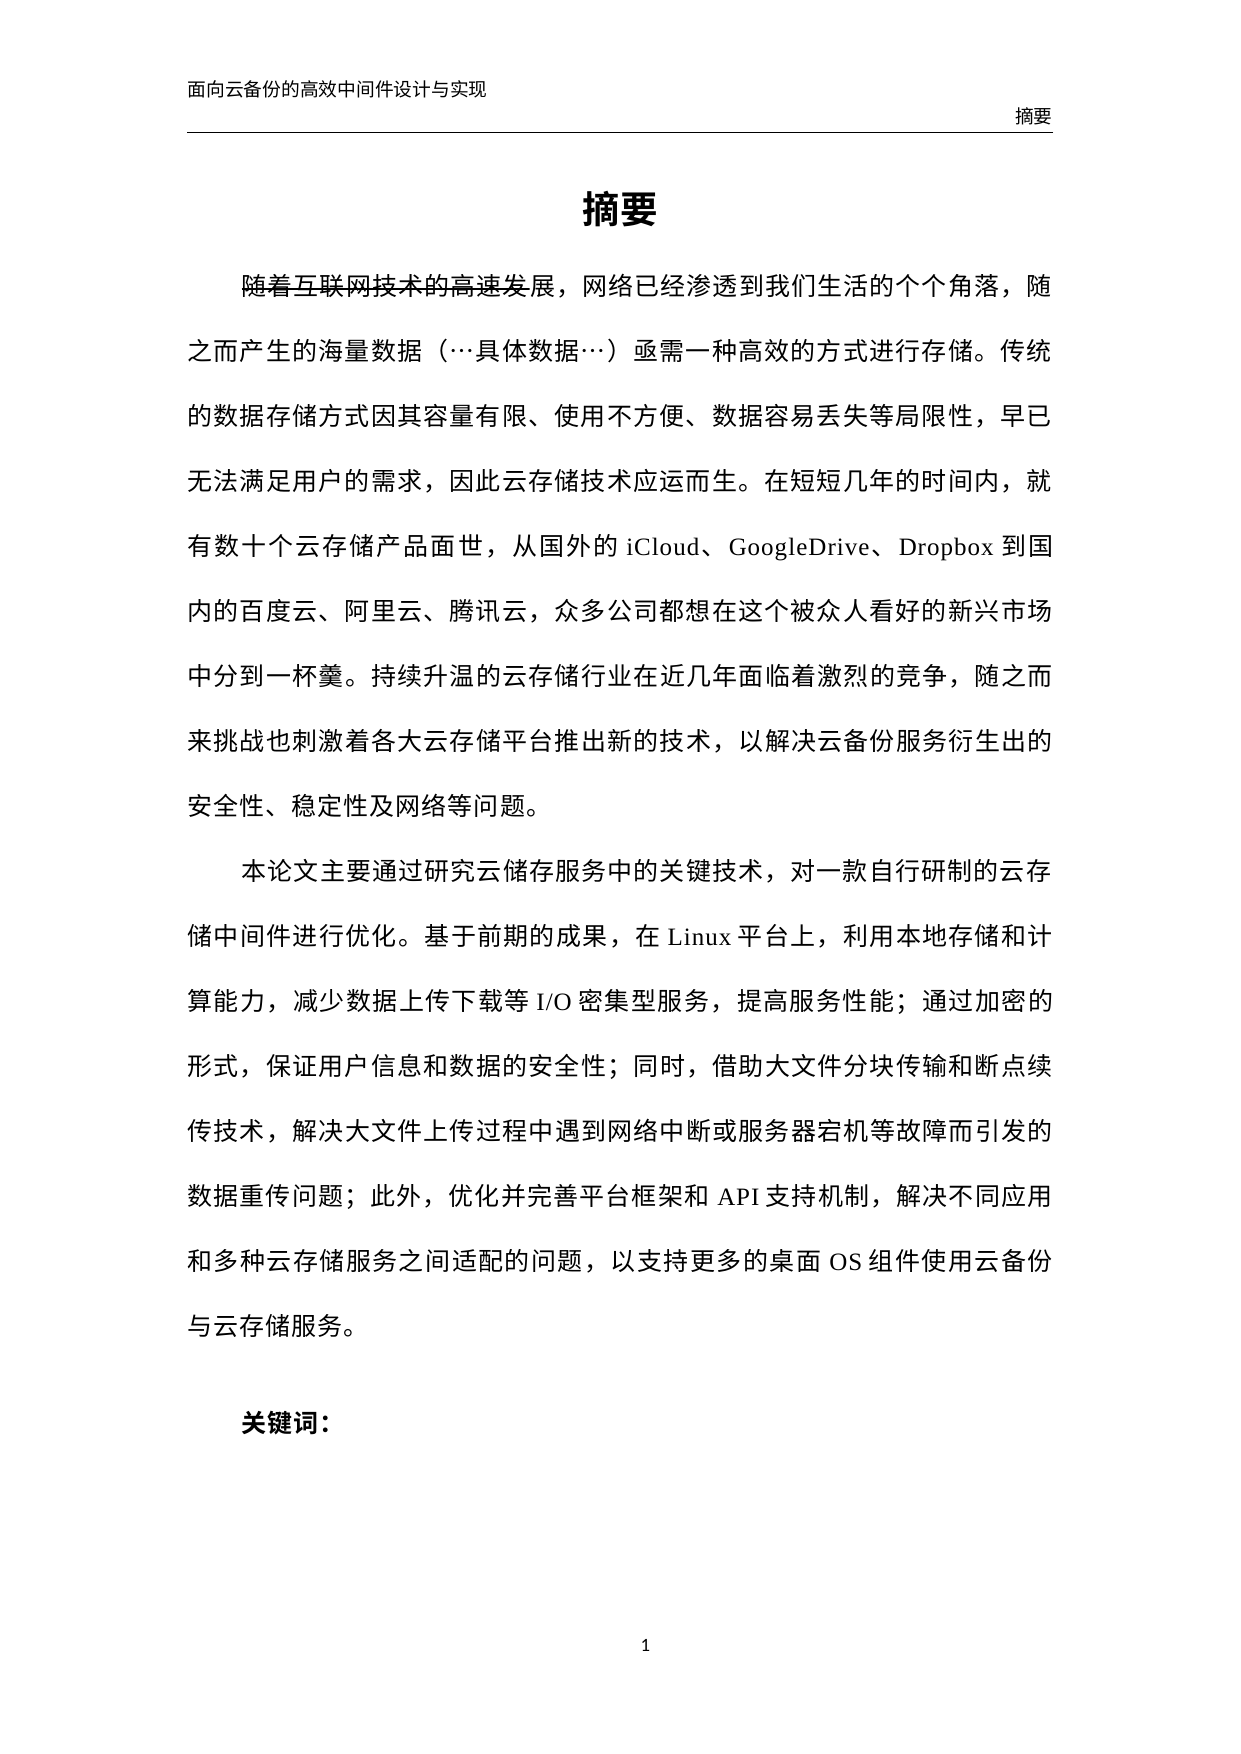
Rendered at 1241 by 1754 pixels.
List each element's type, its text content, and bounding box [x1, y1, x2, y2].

text 本论文主要通过研究云储存服务中的关键技术，对一款自行研制的云存储中间件进行优化。基于前期的成果，在Linux平台上，利用本地存储和计算能力，减少数据上传下载等I/O密集型服务，提高服务性能；通过加密的形式，保证用户信息和数据的安全性；同时，借助大文件分块传输和断点续传技术，解决大文件上传过程中遇到网络中断或服务器宕机等故障而引发的数据重传问题；此外，优化并完善平台框架和API支持机制，解决不同应用和多种云存储服务之间适配的问题，以支持更多的桌面OS组件使用云备份与云存储服务。 [187, 837, 1053, 1357]
text 关键词： [187, 1389, 1053, 1454]
subtitle 摘要 [187, 174, 1053, 239]
text 随着互联网技术的高速发展，网络已经渗透到我们生活的个个角落，随之而产生的海量数据（…具体数据…）亟需一种高效的方式进行存储。传统的数据存储方式因其容量有限、使用不方便、数据容易丢失等局限性，早已无法满足用户的需求，因此云存储技术应运而生。在短短几年的时间内，就有数十个云存储产品面世，从国外的iCloud、GoogleDrive、Dropbox到国内的百度云、阿里云、腾讯云，众多公司都想在这个被众人看好的新兴市场中分到一杯羹。持续升温的云存储行业在近几年面临着激烈的竞争，随之而来挑战也刺激着各大云存储平台推出新的技术，以解决云备份服务衍生出的安全性、稳定性及网络等问题。 [187, 252, 1053, 837]
